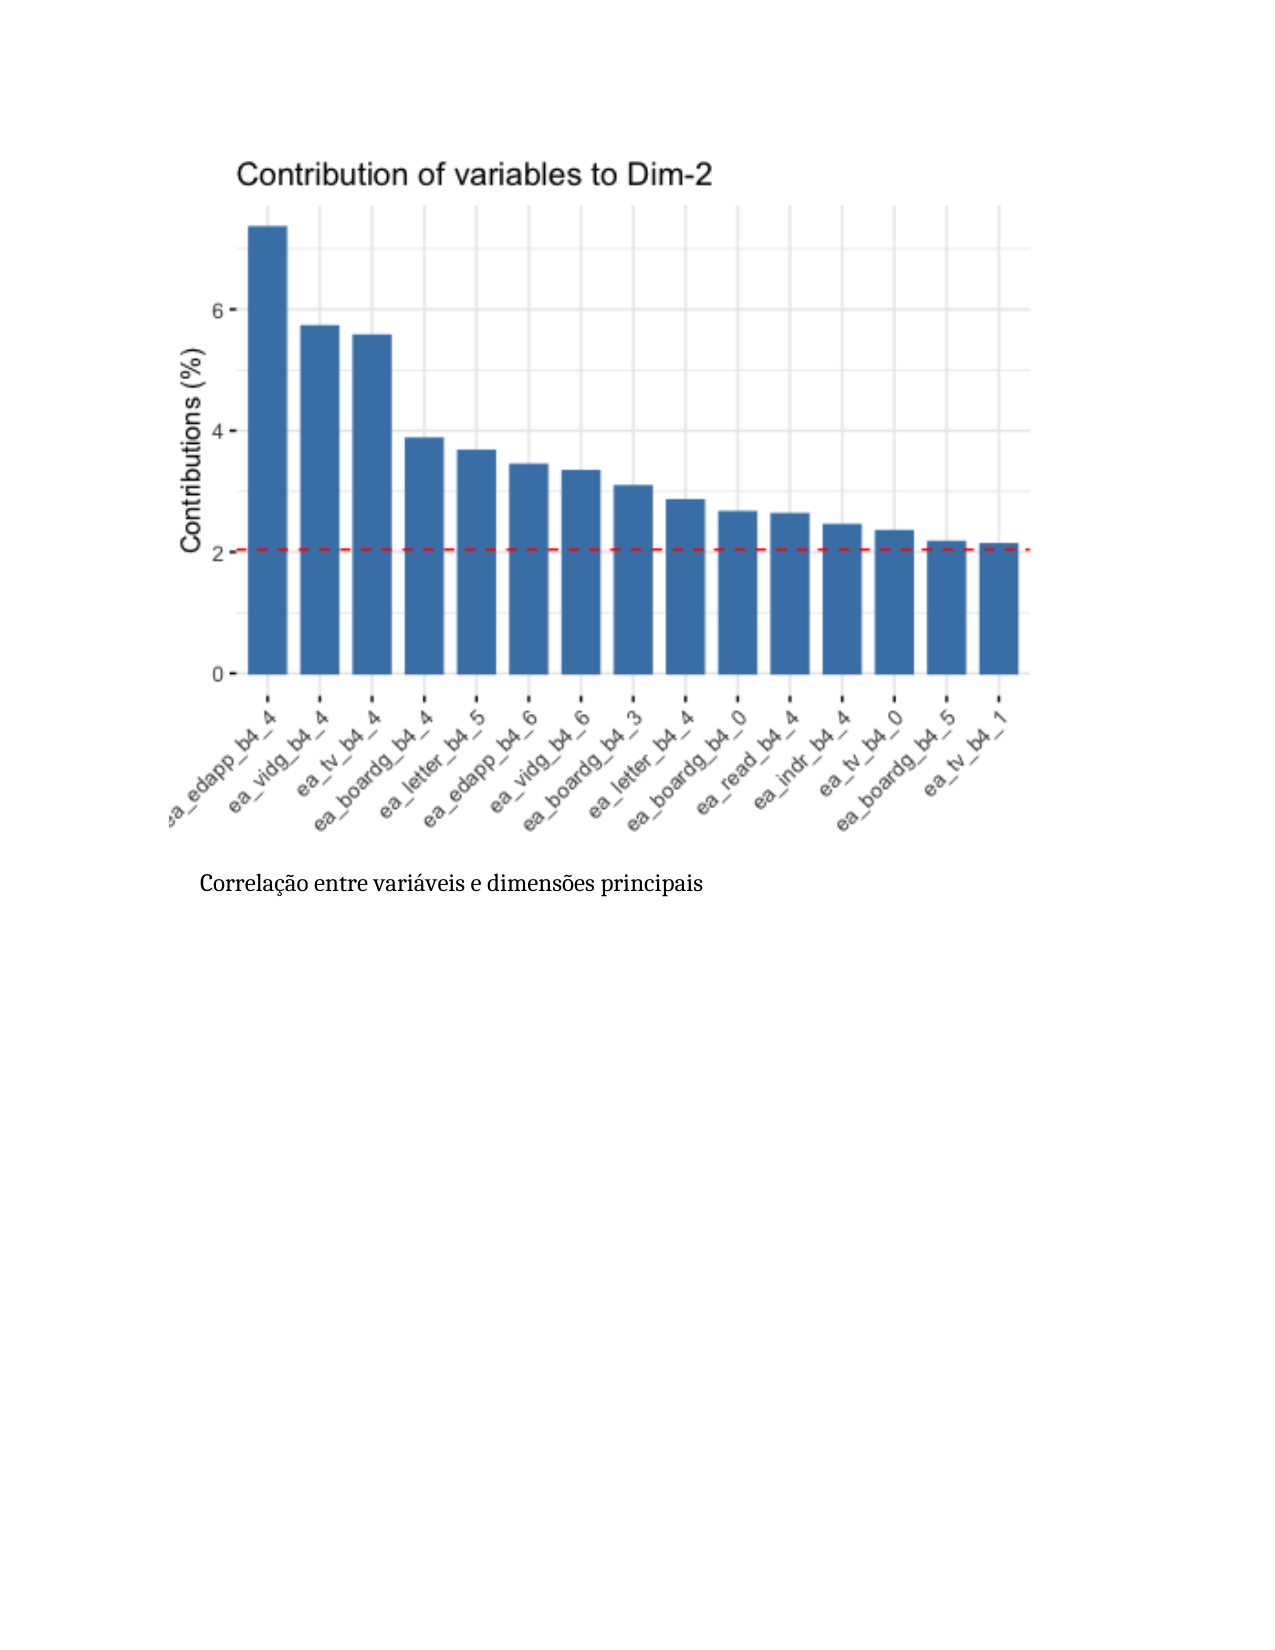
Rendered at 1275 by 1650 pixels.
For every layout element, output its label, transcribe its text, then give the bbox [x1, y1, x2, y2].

picture [168, 150, 1044, 850]
text Correlação entre variáveis e dimensões principais [200, 869, 1075, 897]
